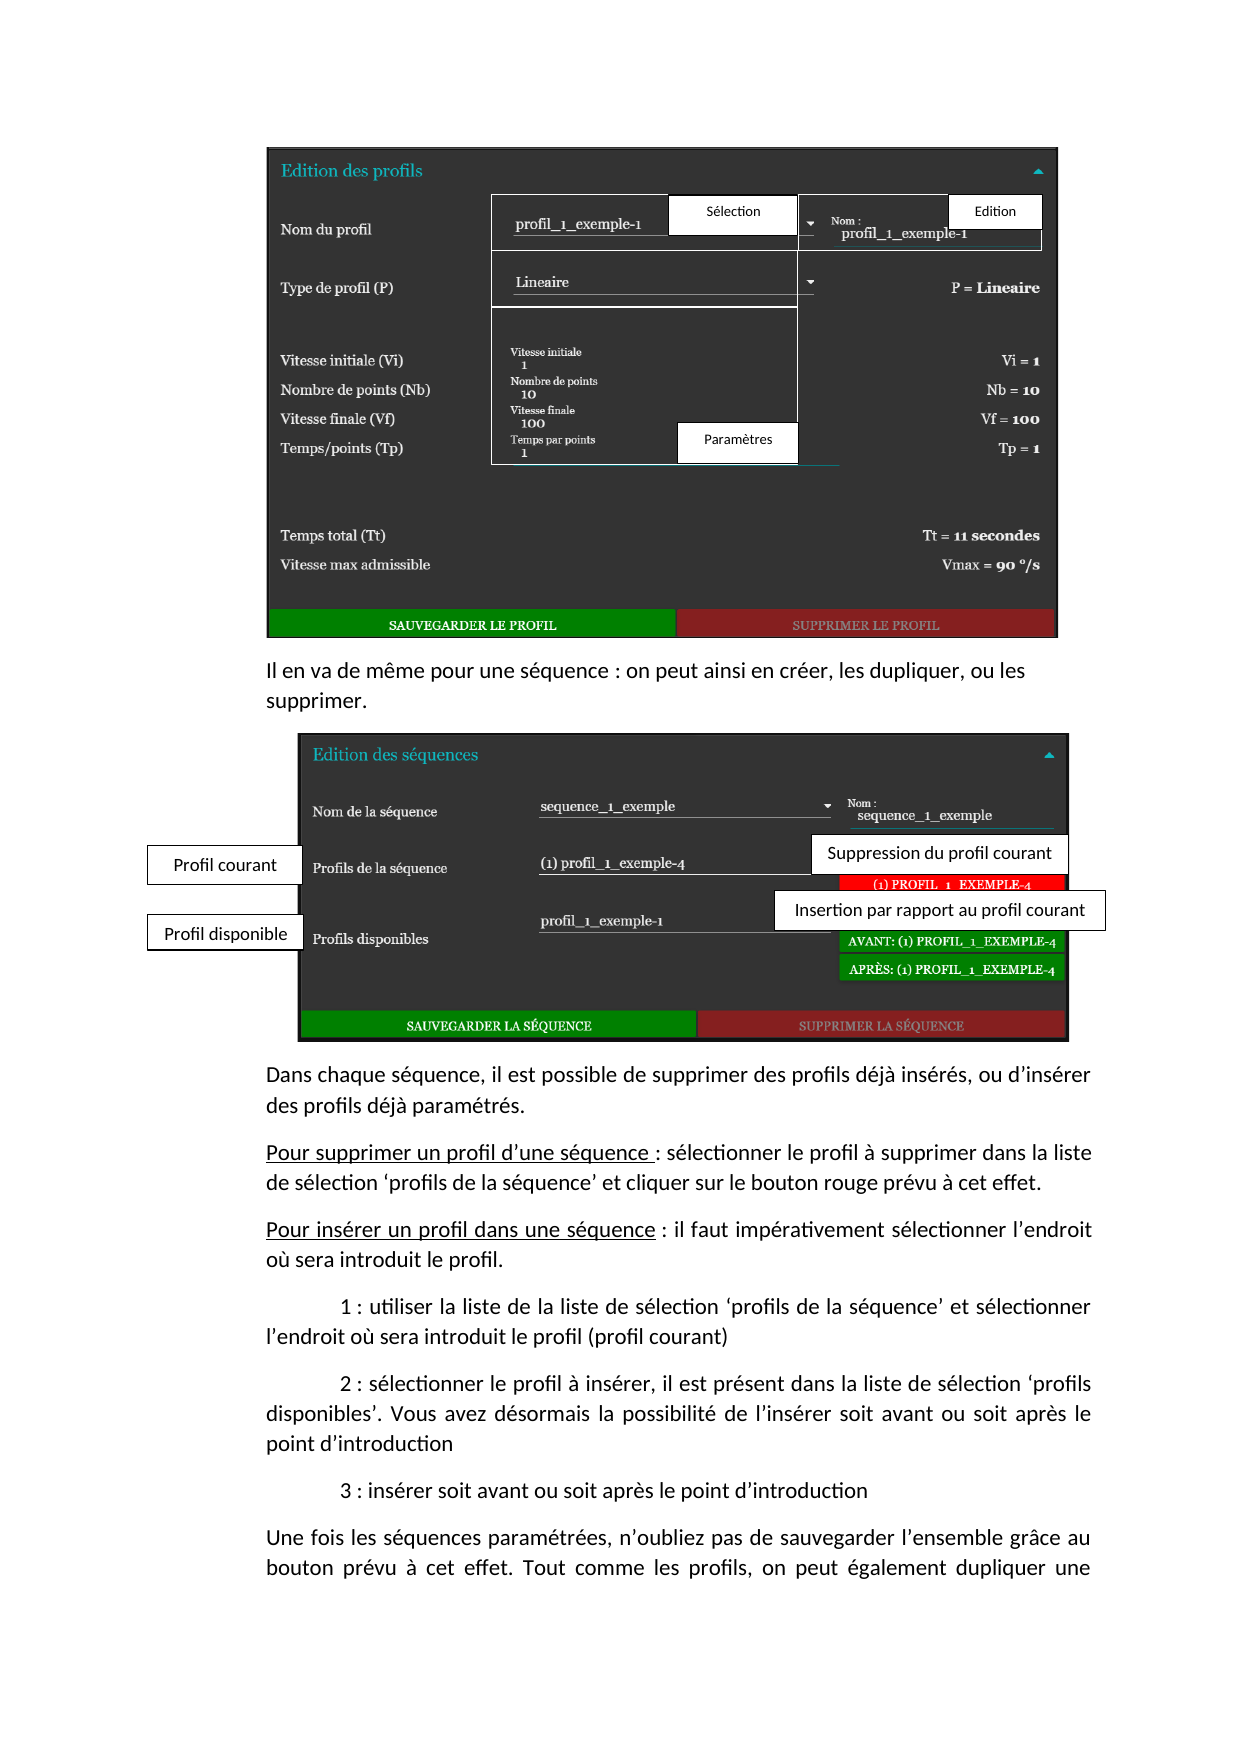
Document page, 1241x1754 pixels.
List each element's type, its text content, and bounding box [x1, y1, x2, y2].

text Pour supprimer un profil d’une séquence : sélectionner le profil à supprimer dans la liste de sélection ‘profils de la séquence’ et cliquer sur le bouton rouge prévu à cet effet. [266, 1138, 1093, 1196]
text Pour insérer un profil dans une séquence : il faut impérativement sélectionner l’endroit où sera introduit le profil. [266, 1215, 1093, 1273]
text 2 : sélectionner le profil à insérer, il est présent dans la liste de sélection ‘profils disponibles’. Vous avez désormais la possibilité de l’insérer soit avant ou soit après le point d’introduction [266, 1369, 1093, 1457]
text Il en va de même pour une séquence : on peut ainsi en créer, les dupliquer, ou les supprimer. [266, 656, 1093, 714]
picture [297, 733, 1070, 1042]
text Dans chaque séquence, il est possible de supprimer des profils déjà insérés, ou d’insérer des profils déjà paramétrés. [266, 1061, 1093, 1119]
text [266, 1523, 1093, 1581]
text 1 : utiliser la liste de la liste de sélection ‘profils de la séquence’ et sélectionner l’endroit où sera introduit le profil (profil courant) [266, 1292, 1093, 1350]
picture [266, 147, 1059, 638]
text 3 : insérer soit avant ou soit après le point d’introduction [266, 1476, 1093, 1504]
